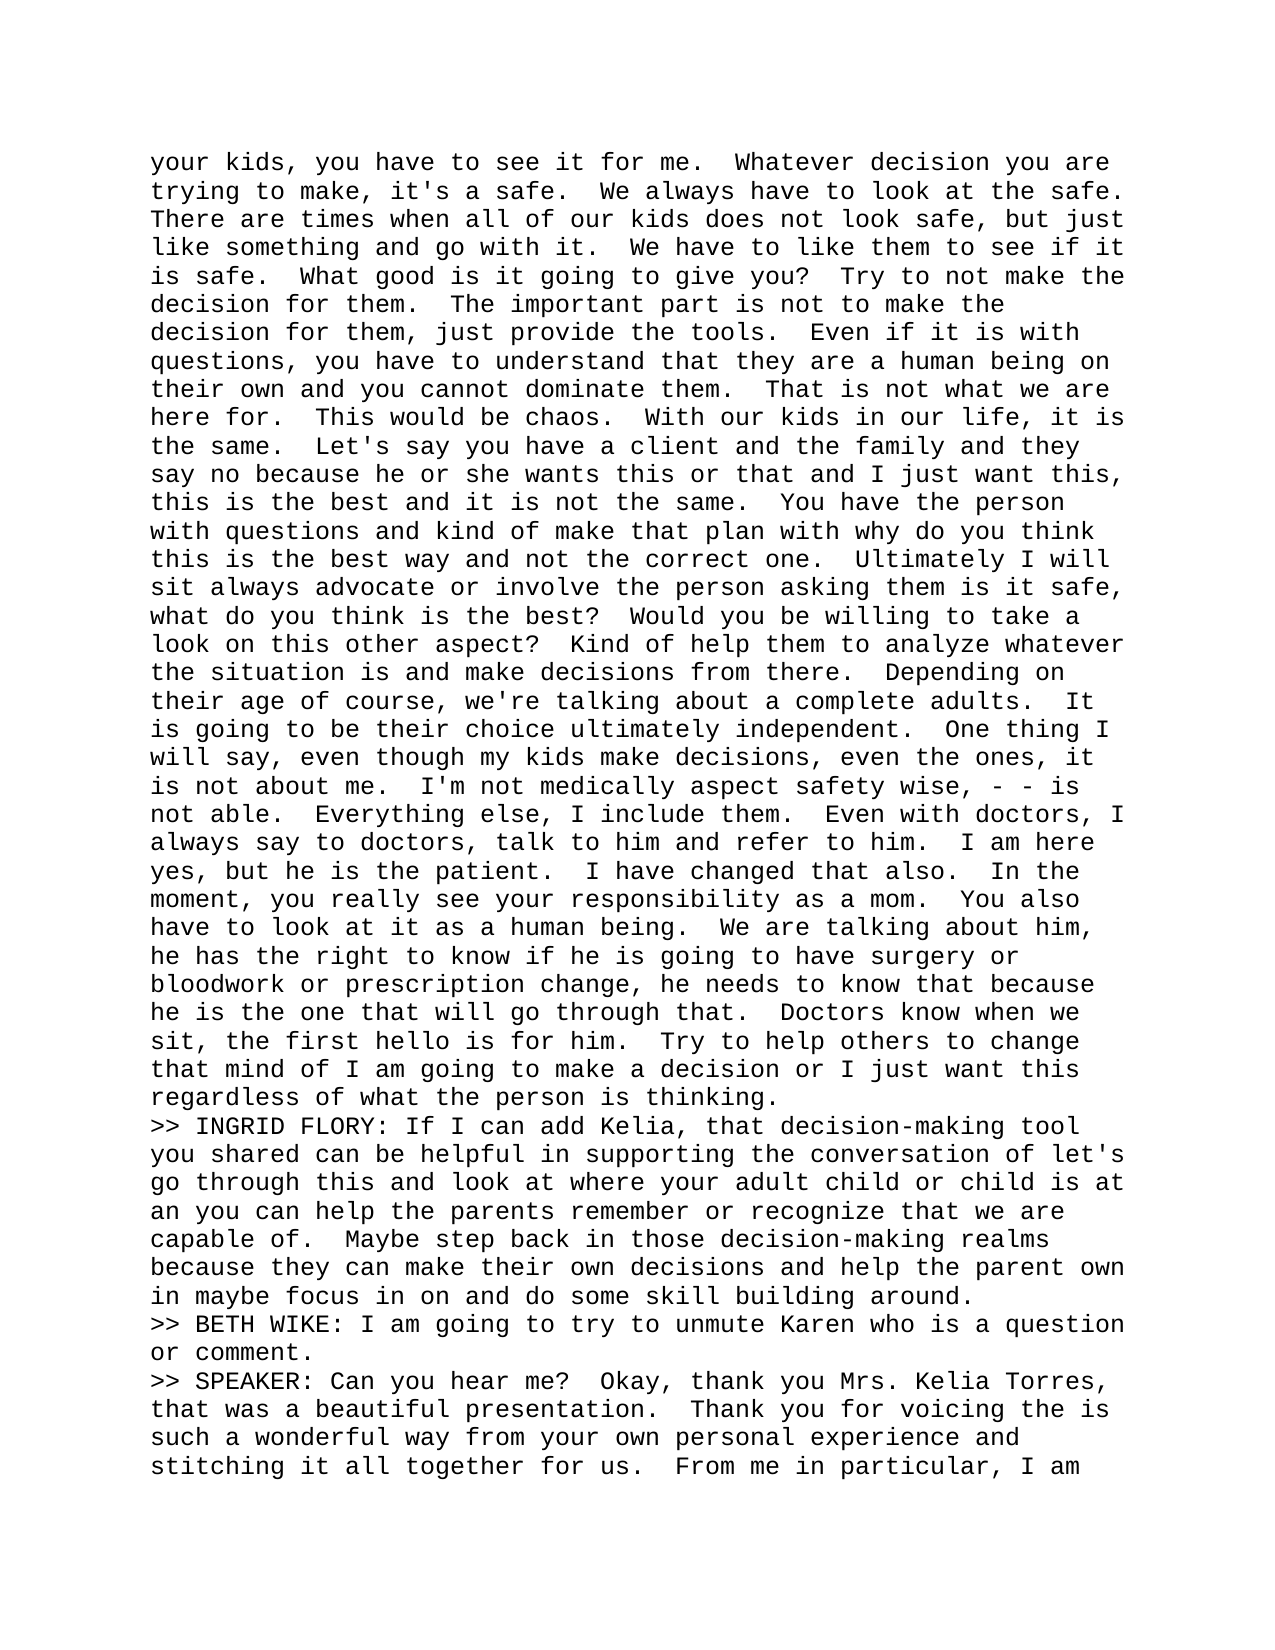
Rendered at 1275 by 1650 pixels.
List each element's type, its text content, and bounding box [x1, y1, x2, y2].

text >> BETH WIKE: I am going to try to unmute Karen who is a question or comment. [150, 1312, 1125, 1368]
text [150, 1368, 1125, 1482]
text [150, 150, 1125, 1113]
text >> INGRID FLORY: If I can add Kelia, that decision-making tool you shared can be helpful in supporting the conversation of let's go through this and look at where your adult child or child is at an you can help the parents remember or recognize that we are capable of. Maybe step back in those decision-making realms because they can make their own decisions and help the parent own in maybe focus in on and do some skill building around. [150, 1113, 1125, 1312]
